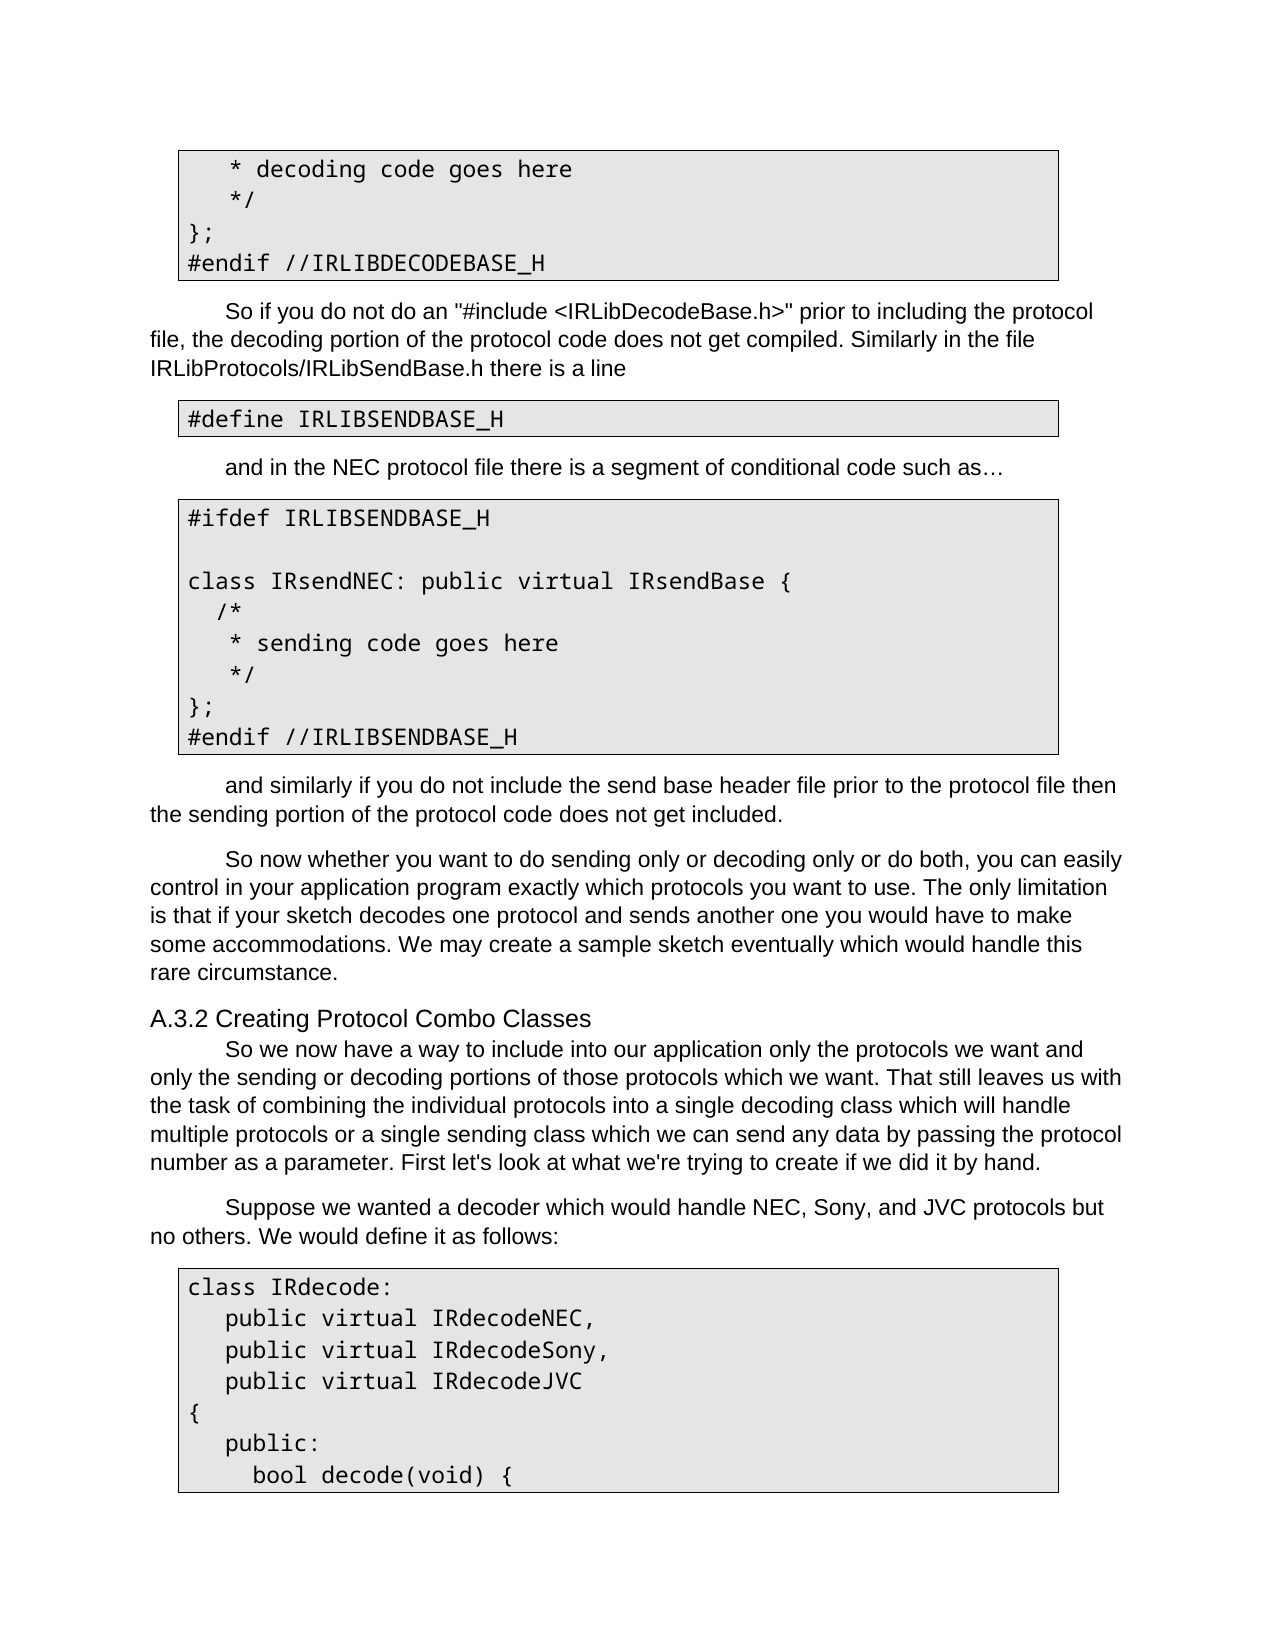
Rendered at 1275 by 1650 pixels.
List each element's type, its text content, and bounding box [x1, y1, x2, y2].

text }; [179, 687, 1058, 718]
text #define IRLIBSENDBASE_H [179, 401, 1058, 436]
text * sending code goes here [179, 624, 1058, 655]
text and similarly if you do not include the send base header file prior to the protocol file then the sending portion of the protocol code does not get included. [150, 772, 1125, 827]
text { [179, 1393, 1058, 1424]
text */ [179, 181, 1058, 212]
text bool decode(void) { [179, 1455, 1058, 1492]
text }; [179, 212, 1058, 244]
text #endif //IRLIBSENDBASE_H [179, 718, 1058, 754]
text #endif //IRLIBDECODEBASE_H [179, 244, 1058, 280]
text /* [179, 593, 1058, 624]
text #ifdef IRLIBSENDBASE_H [179, 500, 1058, 530]
text public virtual IRdecodeNEC, [179, 1299, 1058, 1330]
text public virtual IRdecodeSony, [179, 1330, 1058, 1362]
text So now whether you want to do sending only or decoding only or do both, you can easily control in your application program exactly which protocols you want to use. The only limitation is that if your sketch decodes one protocol and sends another one you would have to make some accommodations. We may create a sample sketch eventually which would handle this rare circumstance. [150, 846, 1125, 986]
text public virtual IRdecodeJVC [179, 1362, 1058, 1393]
text */ [179, 655, 1058, 687]
subtitle A.3.2 Creating Protocol Combo Classes [150, 1004, 1125, 1033]
text So if you do not do an "#include <IRLibDecodeBase.h>" prior to including the protocol file, the decoding portion of the protocol code does not get compiled. Similarly in the file IRLibProtocols/IRLibSendBase.h there is a line [150, 298, 1125, 381]
text * decoding code goes here [179, 151, 1058, 181]
text class IRsendNEC: public virtual IRsendBase { [179, 562, 1058, 593]
text public: [179, 1424, 1058, 1455]
text and in the NEC protocol file there is a segment of conditional code such as… [150, 454, 1125, 480]
text Suppose we wanted a decoder which would handle NEC, Sony, and JVC protocols but no others. We would define it as follows: [150, 1194, 1125, 1249]
text So we now have a way to include into our application only the protocols we want and only the sending or decoding portions of those protocols which we want. That still leaves us with the task of combining the individual protocols into a single decoding class which will handle multiple protocols or a single sending class which we can send any data by passing the protocol number as a parameter. First let's look at what we're trying to create if we did it by hand. [150, 1036, 1125, 1176]
text class IRdecode: [179, 1269, 1058, 1299]
